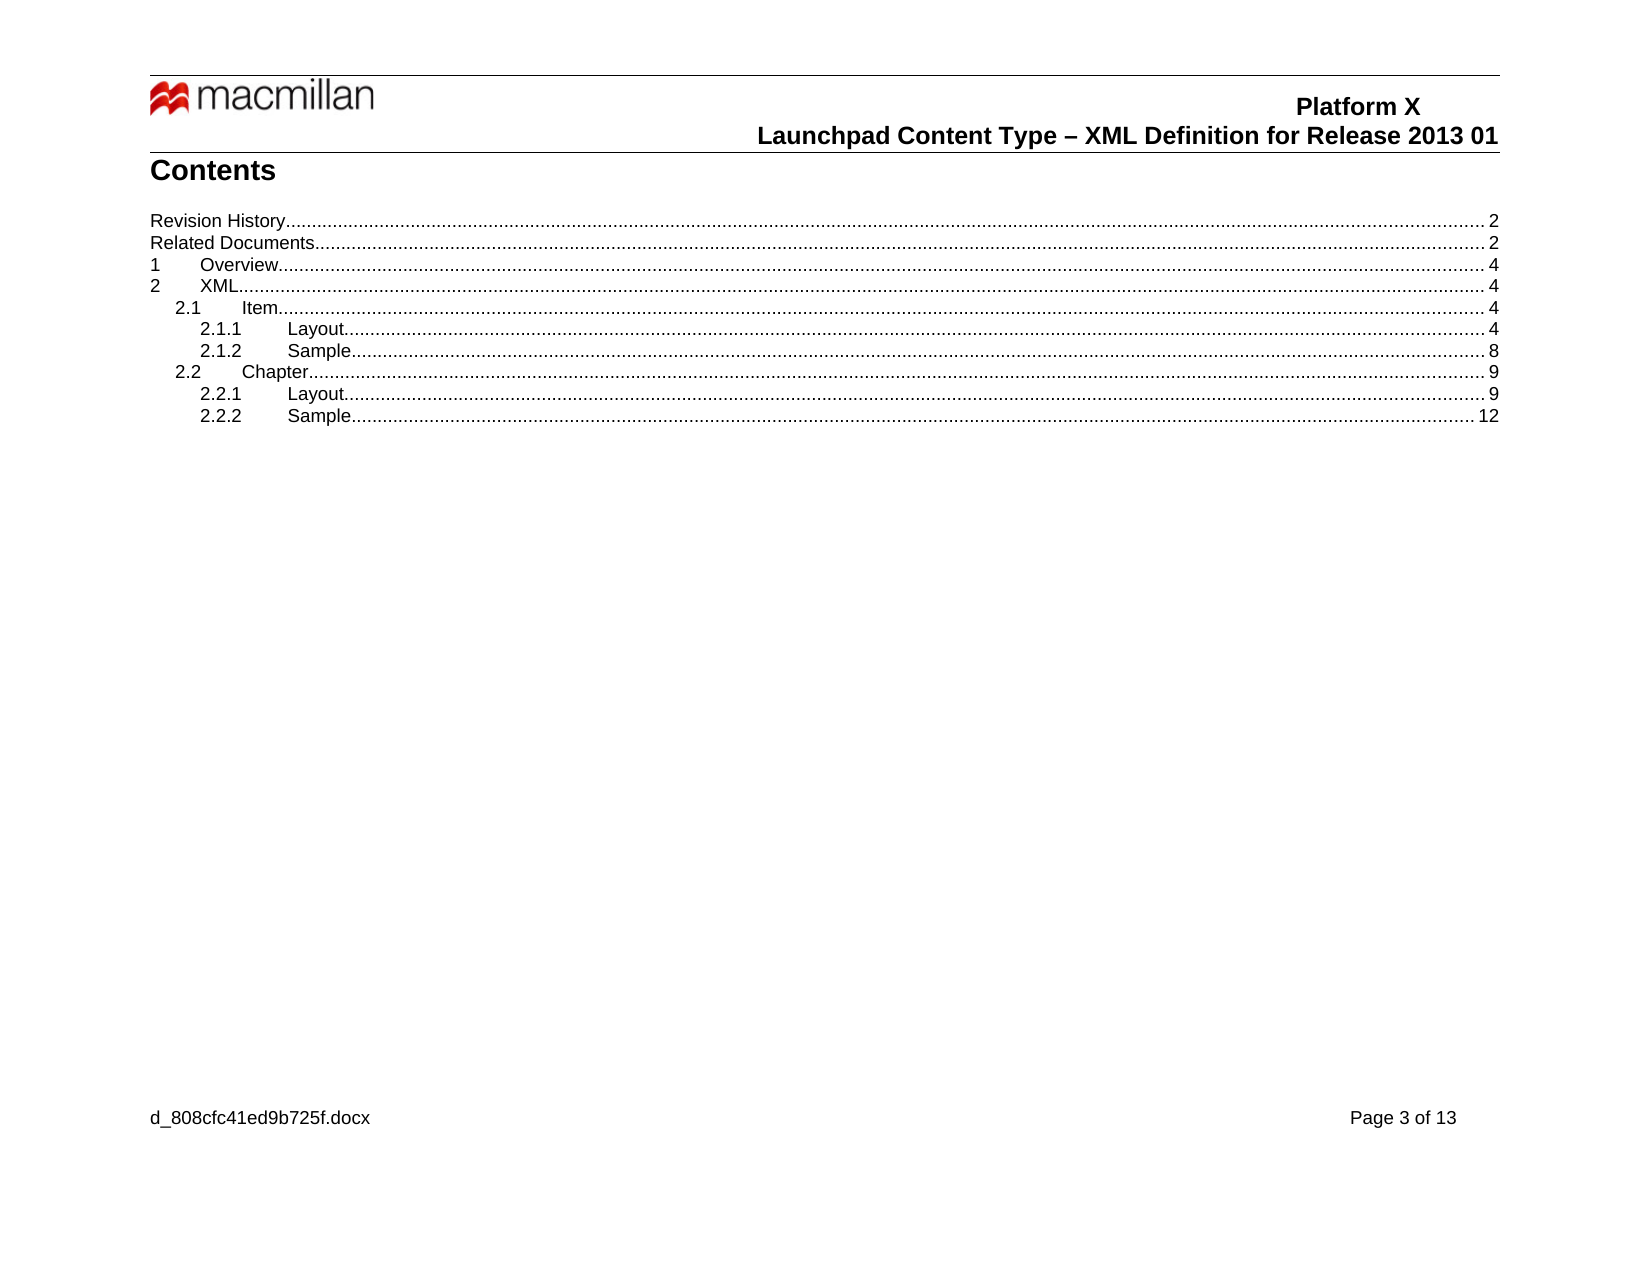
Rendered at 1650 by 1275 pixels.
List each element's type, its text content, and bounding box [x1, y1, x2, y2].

text 2 XML 4 [150, 275, 1500, 297]
text 2.1.2 Sample 8 [200, 340, 1500, 361]
text 2.2.2 Sample 12 [200, 404, 1500, 426]
text 1 Overview 4 [150, 253, 1500, 275]
picture [150, 78, 374, 116]
text Revision History 2 [150, 210, 1500, 232]
text Related Documents 2 [150, 232, 1500, 253]
text Contents [150, 153, 1500, 186]
text 2.2 Chapter 9 [175, 361, 1500, 383]
text 2.1 Item 4 [175, 297, 1500, 318]
text 2.2.1 Layout 9 [200, 383, 1500, 404]
text 2.1.1 Layout 4 [200, 318, 1500, 340]
